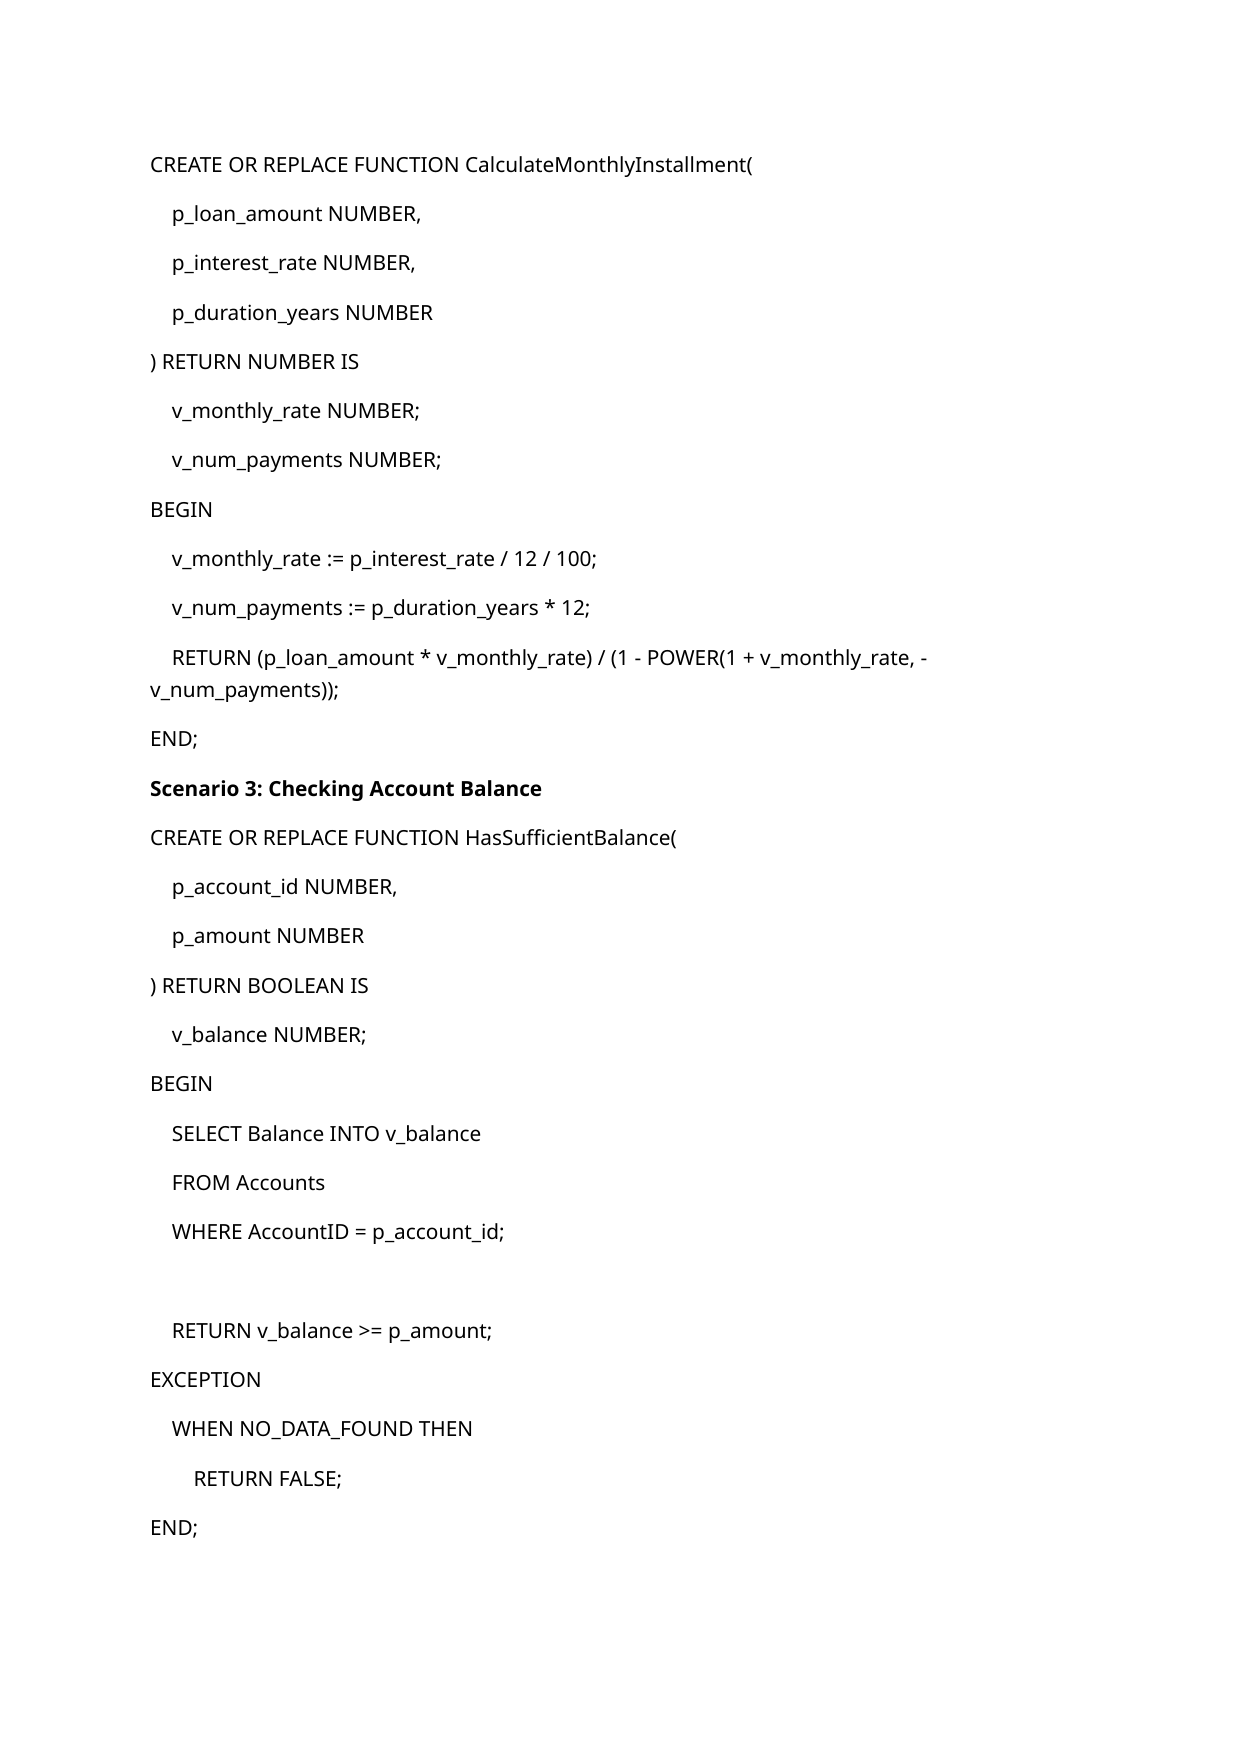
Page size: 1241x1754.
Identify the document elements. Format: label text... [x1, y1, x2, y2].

text BEGIN [150, 1069, 1090, 1098]
text CREATE OR REPLACE FUNCTION CalculateMonthlyInstallment( [150, 150, 1090, 178]
text BEGIN [150, 495, 1090, 523]
text END; [150, 1513, 1090, 1541]
text p_duration_years NUMBER [150, 298, 1090, 326]
text RETURN FALSE; [150, 1464, 1090, 1492]
text WHEN NO_DATA_FOUND THEN [150, 1414, 1090, 1443]
text SELECT Balance INTO v_balance [150, 1119, 1090, 1147]
text p_amount NUMBER [150, 922, 1090, 950]
text WHERE AccountID = p_account_id; [150, 1217, 1090, 1246]
text v_monthly_rate := p_interest_rate / 12 / 100; [150, 544, 1090, 573]
text Scenario 3: Checking Account Balance [150, 774, 1090, 802]
text v_balance NUMBER; [150, 1020, 1090, 1049]
text ) RETURN BOOLEAN IS [150, 971, 1090, 999]
text p_interest_rate NUMBER, [150, 248, 1090, 277]
text FROM Accounts [150, 1168, 1090, 1196]
text v_num_payments := p_duration_years * 12; [150, 593, 1090, 622]
text v_num_payments NUMBER; [150, 446, 1090, 474]
text RETURN v_balance >= p_amount; [150, 1316, 1090, 1344]
text END; [150, 724, 1090, 753]
text RETURN (p_loan_amount * v_monthly_rate) / (1 - POWER(1 + v_monthly_rate, -v_num_payments)); [150, 643, 1090, 704]
text p_loan_amount NUMBER, [150, 199, 1090, 228]
text ) RETURN NUMBER IS [150, 347, 1090, 376]
text v_monthly_rate NUMBER; [150, 396, 1090, 425]
text EXCEPTION [150, 1365, 1090, 1393]
text p_account_id NUMBER, [150, 872, 1090, 901]
text CREATE OR REPLACE FUNCTION HasSufficientBalance( [150, 823, 1090, 852]
